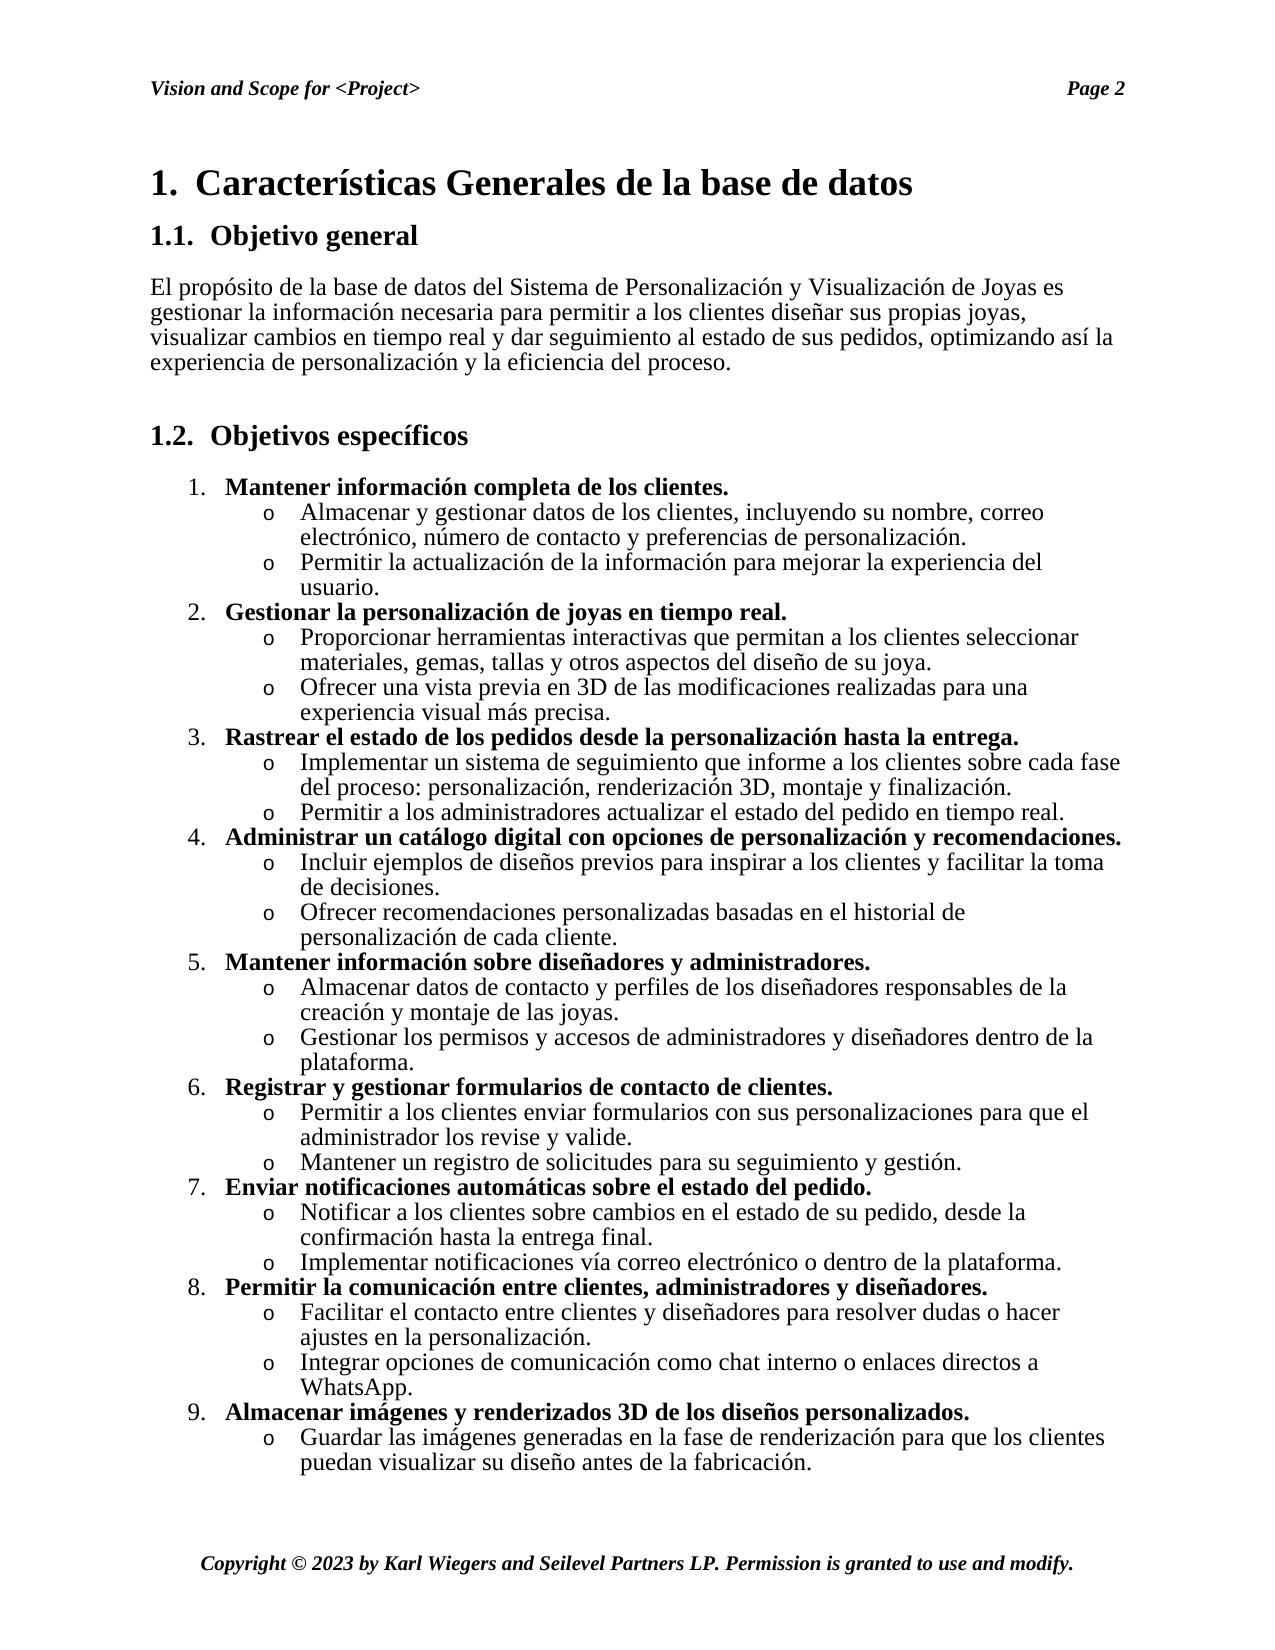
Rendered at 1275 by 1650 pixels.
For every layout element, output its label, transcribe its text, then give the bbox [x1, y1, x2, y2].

list Gestionar los permisos y accesos de administradores y diseñadores dentro de la plataforma. [262, 1025, 1125, 1075]
list Proporcionar herramientas interactivas que permitan a los clientes seleccionar materiales, gemas, tallas y otros aspectos del diseño de su joya. [262, 625, 1125, 675]
list Gestionar la personalización de joyas en tiempo real. [187, 600, 1125, 625]
subtitle Objetivo general [150, 225, 1125, 250]
list Ofrecer una vista previa en 3D de las modificaciones realizadas para una experiencia visual más precisa. [262, 675, 1125, 725]
text El propósito de la base de datos del Sistema de Personalización y Visualización de Joyas es gestionar la información necesaria para permitir a los clientes diseñar sus propias joyas, visualizar cambios en tiempo real y dar seguimiento al estado de sus pedidos, optimizando así la experiencia de personalización y la eficiencia del proceso. [150, 275, 1125, 375]
list Implementar un sistema de seguimiento que informe a los clientes sobre cada fase del proceso: personalización, renderización 3D, montaje y finalización. [262, 750, 1125, 800]
list Mantener información completa de los clientes. [187, 475, 1125, 500]
list Permitir a los clientes enviar formularios con sus personalizaciones para que el administrador los revise y valide. [262, 1100, 1125, 1150]
subtitle Objetivos específicos [150, 425, 1125, 450]
list Notificar a los clientes sobre cambios en el estado de su pedido, desde la confirmación hasta la entrega final. [262, 1200, 1125, 1250]
list Administrar un catálogo digital con opciones de personalización y recomendaciones. [187, 825, 1125, 850]
list Facilitar el contacto entre clientes y diseñadores para resolver dudas o hacer ajustes en la personalización. [262, 1300, 1125, 1350]
list Ofrecer recomendaciones personalizadas basadas en el historial de personalización de cada cliente. [262, 900, 1125, 950]
list Permitir a los administradores actualizar el estado del pedido en tiempo real. [262, 800, 1125, 825]
list Guardar las imágenes generadas en la fase de renderización para que los clientes puedan visualizar su diseño antes de la fabricación. [262, 1425, 1125, 1475]
list Permitir la comunicación entre clientes, administradores y diseñadores. [187, 1275, 1125, 1300]
list Mantener un registro de solicitudes para su seguimiento y gestión. [262, 1150, 1125, 1175]
list Mantener información sobre diseñadores y administradores. [187, 950, 1125, 975]
list Integrar opciones de comunicación como chat interno o enlaces directos a WhatsApp. [262, 1350, 1125, 1400]
list Rastrear el estado de los pedidos desde la personalización hasta la entrega. [187, 725, 1125, 750]
list Enviar notificaciones automáticas sobre el estado del pedido. [187, 1175, 1125, 1200]
list Incluir ejemplos de diseños previos para inspirar a los clientes y facilitar la toma de decisiones. [262, 850, 1125, 900]
list Implementar notificaciones vía correo electrónico o dentro de la plataforma. [262, 1250, 1125, 1275]
subtitle Características Generales de la base de datos [150, 175, 1125, 200]
list Permitir la actualización de la información para mejorar la experiencia del usuario. [262, 550, 1125, 600]
list Almacenar imágenes y renderizados 3D de los diseños personalizados. [187, 1400, 1125, 1425]
list Almacenar datos de contacto y perfiles de los diseñadores responsables de la creación y montaje de las joyas. [262, 975, 1125, 1025]
list Registrar y gestionar formularios de contacto de clientes. [187, 1075, 1125, 1100]
list Almacenar y gestionar datos de los clientes, incluyendo su nombre, correo electrónico, número de contacto y preferencias de personalización. [262, 500, 1125, 550]
